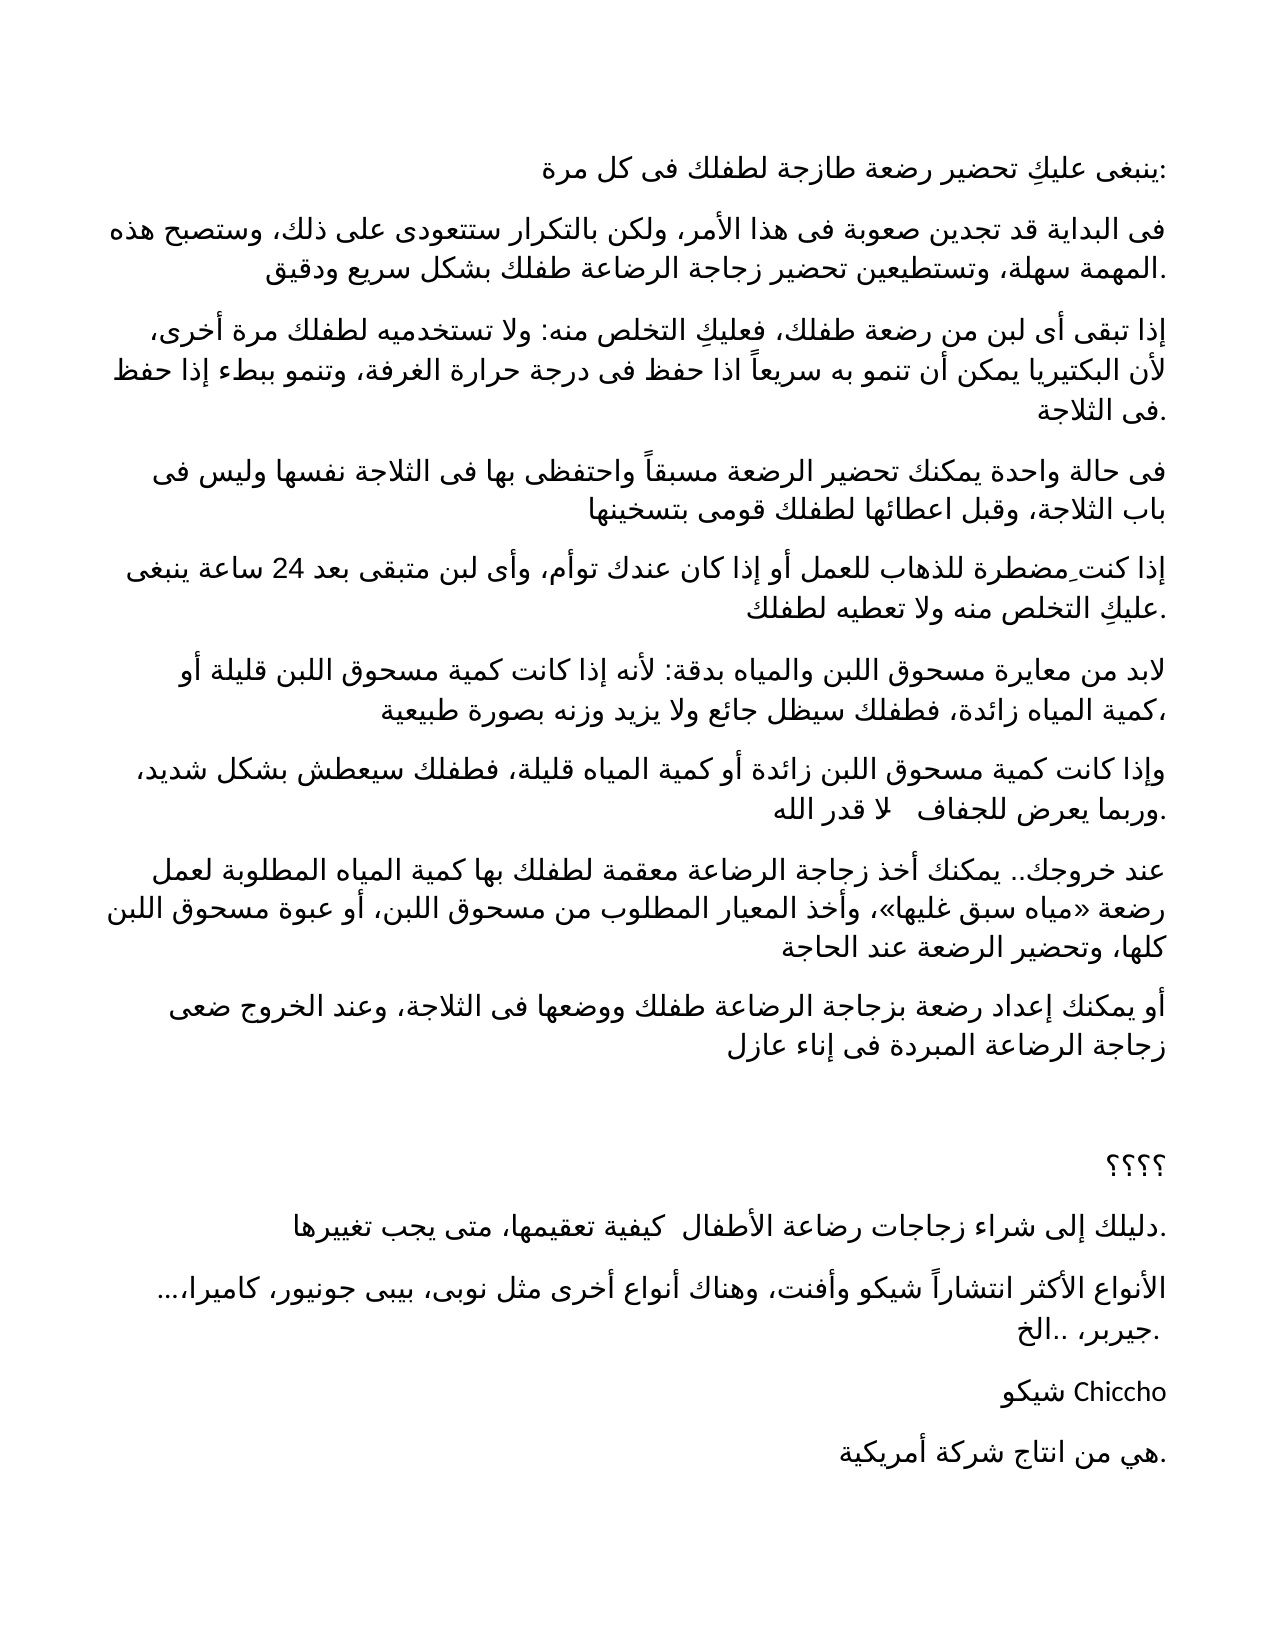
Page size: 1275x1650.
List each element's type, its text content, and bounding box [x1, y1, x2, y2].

text هي من انتاج شركة أمريكية. [103, 1434, 1167, 1470]
text ينبغى عليكِ تحضير رضعة طازجة لطفلك فى كل مرة: [103, 150, 1167, 186]
text دليلك إلى شراء زجاجات رضاعة الأطفال كيفية تعقيمها، متى يجب تغييرها. [103, 1208, 1167, 1244]
text ...الأنواع الأكثر انتشاراً شيكو وأفنت، وهناك أنواع أخرى مثل نوبى، بيبى جونيور، كاميرا، جيربر، ..الخ. [103, 1270, 1167, 1347]
text فى البداية قد تجدين صعوبة فى هذا الأمر، ولكن بالتكرار ستتعودى على ذلك، وستصبح هذه المهمة سهلة، وتستطيعين تحضير زجاجة الرضاعة طفلك بشكل سريع ودقيق. [103, 212, 1167, 286]
text شيكو Chiccho [103, 1373, 1167, 1408]
text عند خروجك.. يمكنك أخذ زجاجة الرضاعة معقمة لطفلك بها كمية المياه المطلوبة لعمل رضعة «مياه سبق غليها»، وأخذ المعيار المطلوب من مسحوق اللبن، أو عبوة مسحوق اللبن كلها، وتحضير الرضعة عند الحاجة [103, 853, 1167, 963]
text ؟؟؟؟ [103, 1149, 1167, 1182]
text فى حالة واحدة يمكنك تحضير الرضعة مسبقاً واحتفظى بها فى الثلاجة نفسها وليس فى باب الثلاجة، وقبل اعطائها لطفلك قومى بتسخينها [103, 454, 1167, 526]
text وإذا كانت كمية مسحوق اللبن زائدة أو كمية المياه قليلة، فطفلك سيعطش بشكل شديد، وربما يعرض للجفاف - لا قدر الله. [103, 752, 1167, 827]
text أو يمكنك إعداد رضعة بزجاجة الرضاعة طفلك ووضعها فى الثلاجة، وعند الخروج ضعى زجاجة الرضاعة المبردة فى إناء عازل [103, 989, 1167, 1061]
text إذا كنت ِمضطرة للذهاب للعمل أو إذا كان عندك توأم، وأى لبن متبقى بعد 24 ساعة ينبغى عليكِ التخلص منه ولا تعطيه لطفلك. [103, 552, 1167, 626]
text لابد من معايرة مسحوق اللبن والمياه بدقة: لأنه إذا كانت كمية مسحوق اللبن قليلة أو كمية المياه زائدة، فطفلك سيظل جائع ولا يزيد وزنه بصورة طبيعية، [103, 652, 1167, 726]
text إذا تبقى أى لبن من رضعة طفلك، فعليكِ التخلص منه: ولا تستخدميه لطفلك مرة أخرى، لأن البكتيريا يمكن أن تنمو به سريعاً اذا حفظ فى درجة حرارة الغرفة، وتنمو ببطء إذا حفظ فى الثلاجة. [103, 312, 1167, 427]
